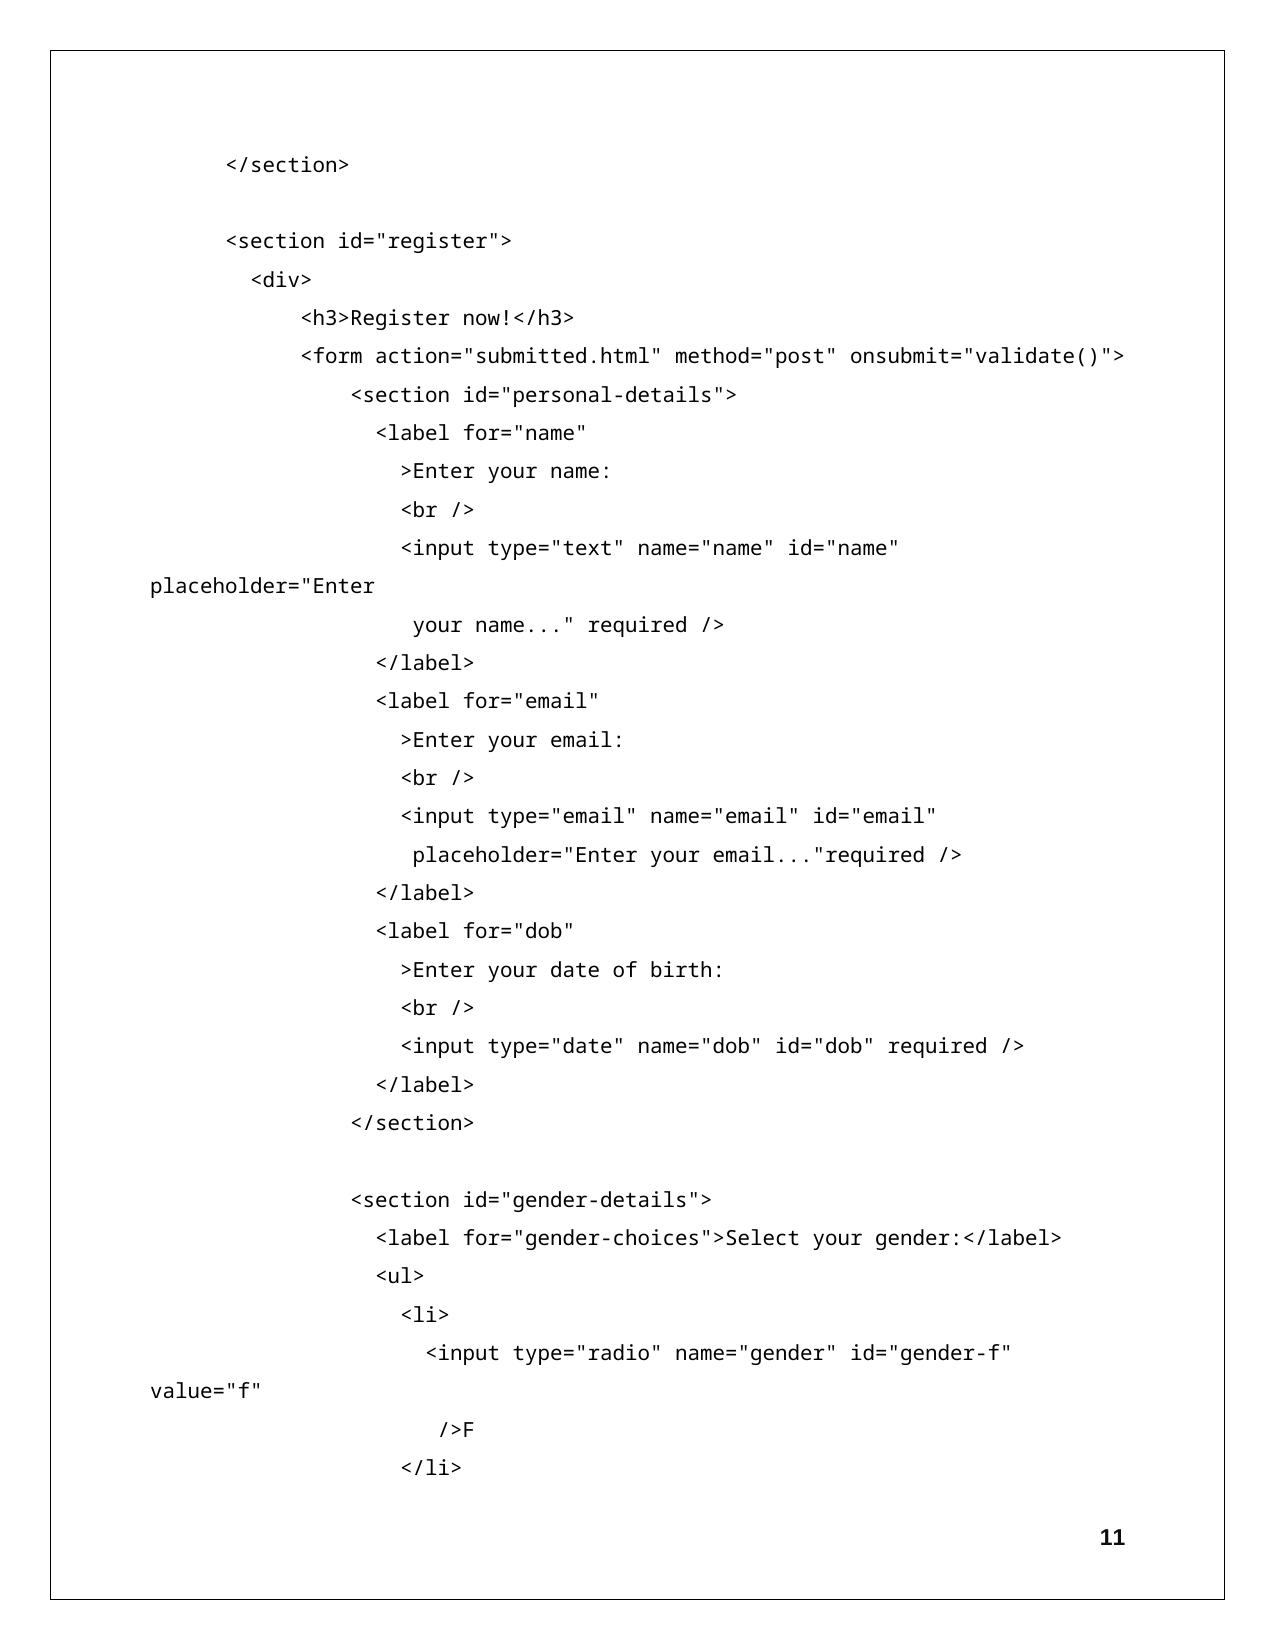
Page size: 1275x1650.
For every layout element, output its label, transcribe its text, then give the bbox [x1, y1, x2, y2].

text <br /> [150, 993, 1125, 1022]
text <form action="submitted.html" method="post" onsubmit="validate()"> [150, 342, 1125, 370]
text >Enter your name: [150, 457, 1125, 485]
text <label for="dob" [150, 917, 1125, 945]
text your name..." required /> [150, 610, 1125, 638]
text <input type="text" name="name" id="name" placeholder="Enter [150, 533, 1125, 600]
text <label for="name" [150, 418, 1125, 447]
text <input type="email" name="email" id="email" [150, 802, 1125, 830]
text <label for="email" [150, 687, 1125, 715]
text <section id="register"> [150, 227, 1125, 255]
text </section> [150, 1108, 1125, 1137]
text <input type="date" name="dob" id="dob" required /> [150, 1032, 1125, 1060]
text <li> [150, 1300, 1125, 1328]
text >Enter your email: [150, 725, 1125, 753]
text <label for="gender-choices">Select your gender:</label> [150, 1223, 1125, 1252]
text <div> [150, 265, 1125, 293]
text >Enter your date of birth: [150, 955, 1125, 983]
text placeholder="Enter your email..."required /> [150, 840, 1125, 868]
text />F [150, 1415, 1125, 1443]
text </label> [150, 648, 1125, 677]
text <br /> [150, 763, 1125, 792]
text </section> [150, 150, 1125, 178]
text </li> [150, 1453, 1125, 1482]
text <h3>Register now!</h3> [150, 303, 1125, 332]
text <input type="radio" name="gender" id="gender-f" value="f" [150, 1338, 1125, 1405]
text <br /> [150, 495, 1125, 523]
text <ul> [150, 1262, 1125, 1290]
text <section id="personal-details"> [150, 380, 1125, 408]
text </label> [150, 1070, 1125, 1098]
text </label> [150, 878, 1125, 907]
text <section id="gender-details"> [150, 1185, 1125, 1213]
